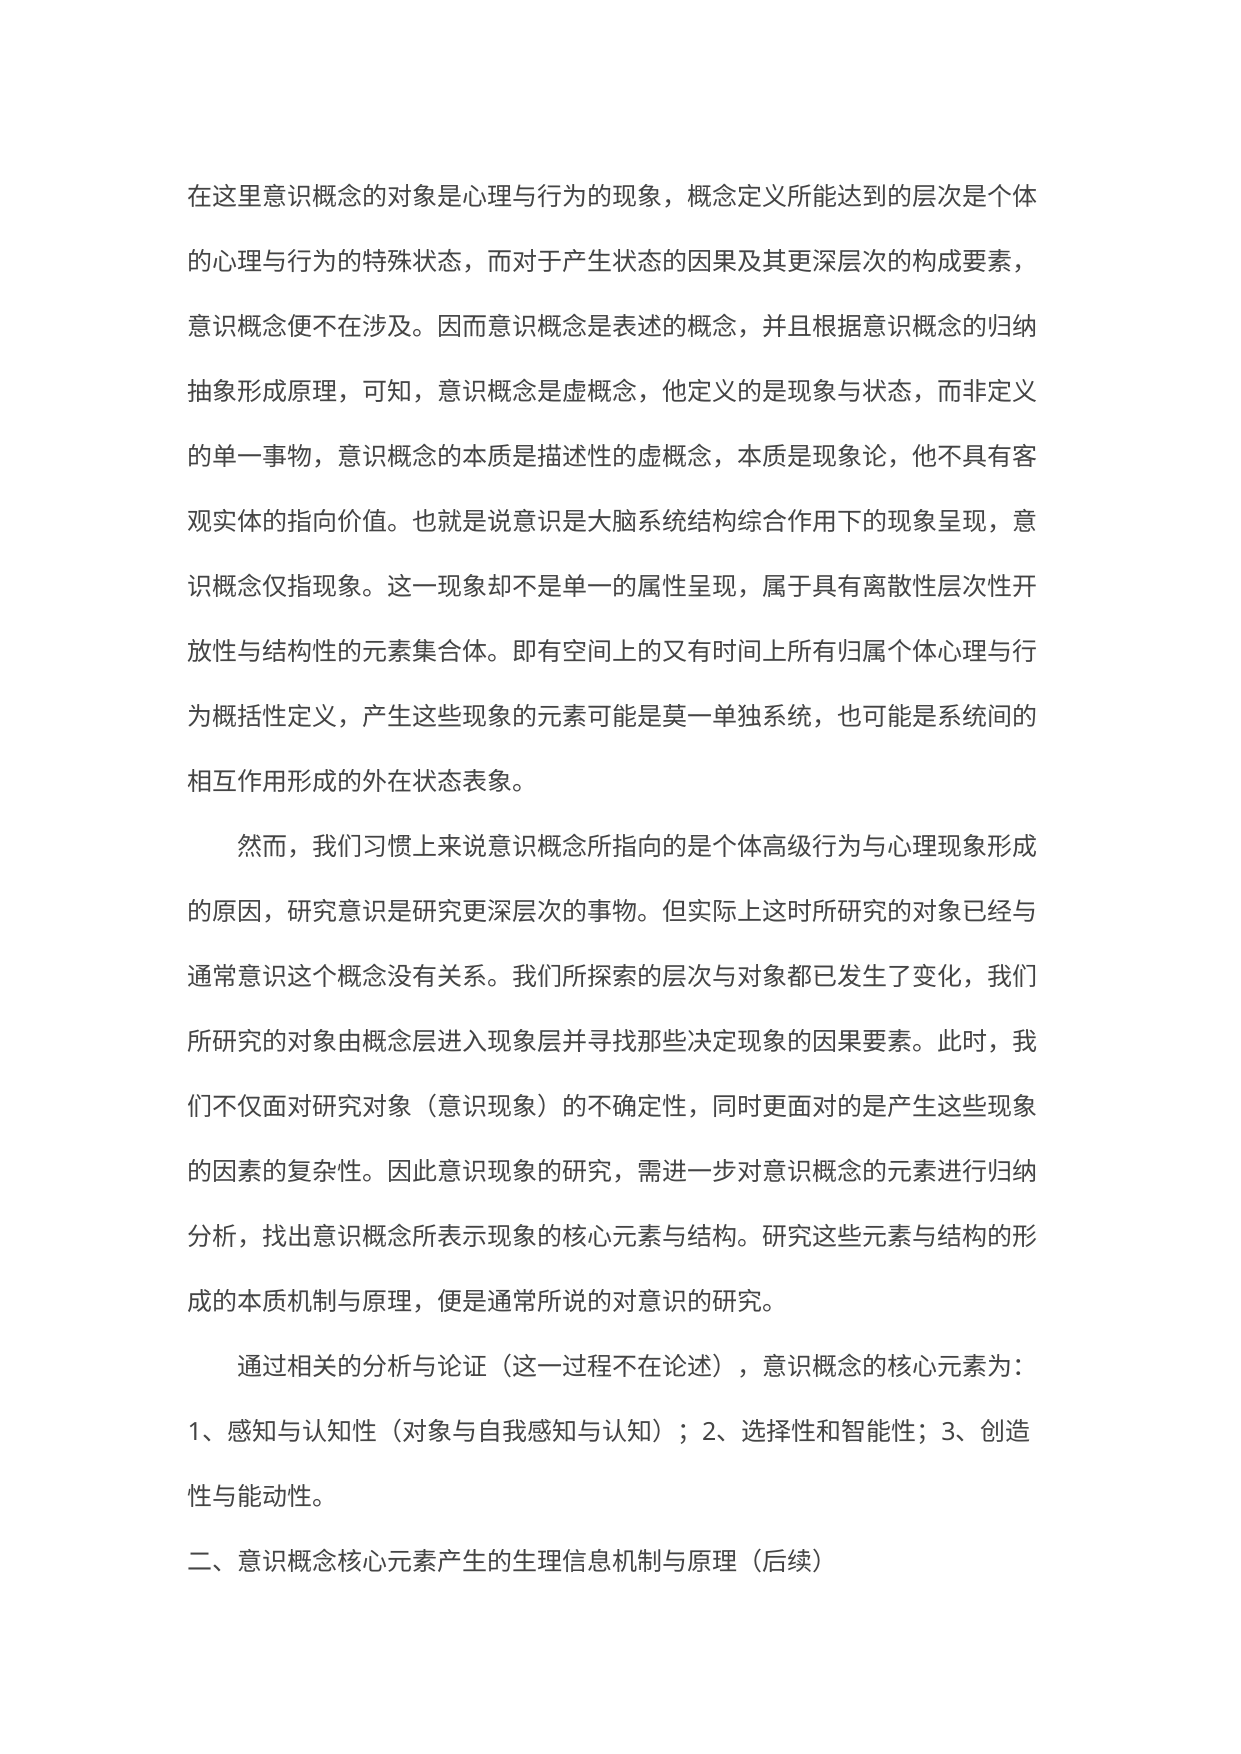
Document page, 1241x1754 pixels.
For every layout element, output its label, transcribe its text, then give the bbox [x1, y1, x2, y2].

text 通过相关的分析与论证（这一过程不在论述），意识概念的核心元素为：1、感知与认知性（对象与自我感知与认知）；2、选择性和智能性；3、创造性与能动性。 [187, 1332, 1053, 1527]
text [187, 162, 1053, 812]
text 二、意识概念核心元素产生的生理信息机制与原理（后续） [187, 1527, 1053, 1592]
text 然而，我们习惯上来说意识概念所指向的是个体高级行为与心理现象形成的原因，研究意识是研究更深层次的事物。但实际上这时所研究的对象已经与通常意识这个概念没有关系。我们所探索的层次与对象都已发生了变化，我们所研究的对象由概念层进入现象层并寻找那些决定现象的因果要素。此时，我们不仅面对研究对象（意识现象）的不确定性，同时更面对的是产生这些现象的因素的复杂性。因此意识现象的研究，需进一步对意识概念的元素进行归纳分析，找出意识概念所表示现象的核心元素与结构。研究这些元素与结构的形成的本质机制与原理，便是通常所说的对意识的研究。 [187, 812, 1053, 1332]
